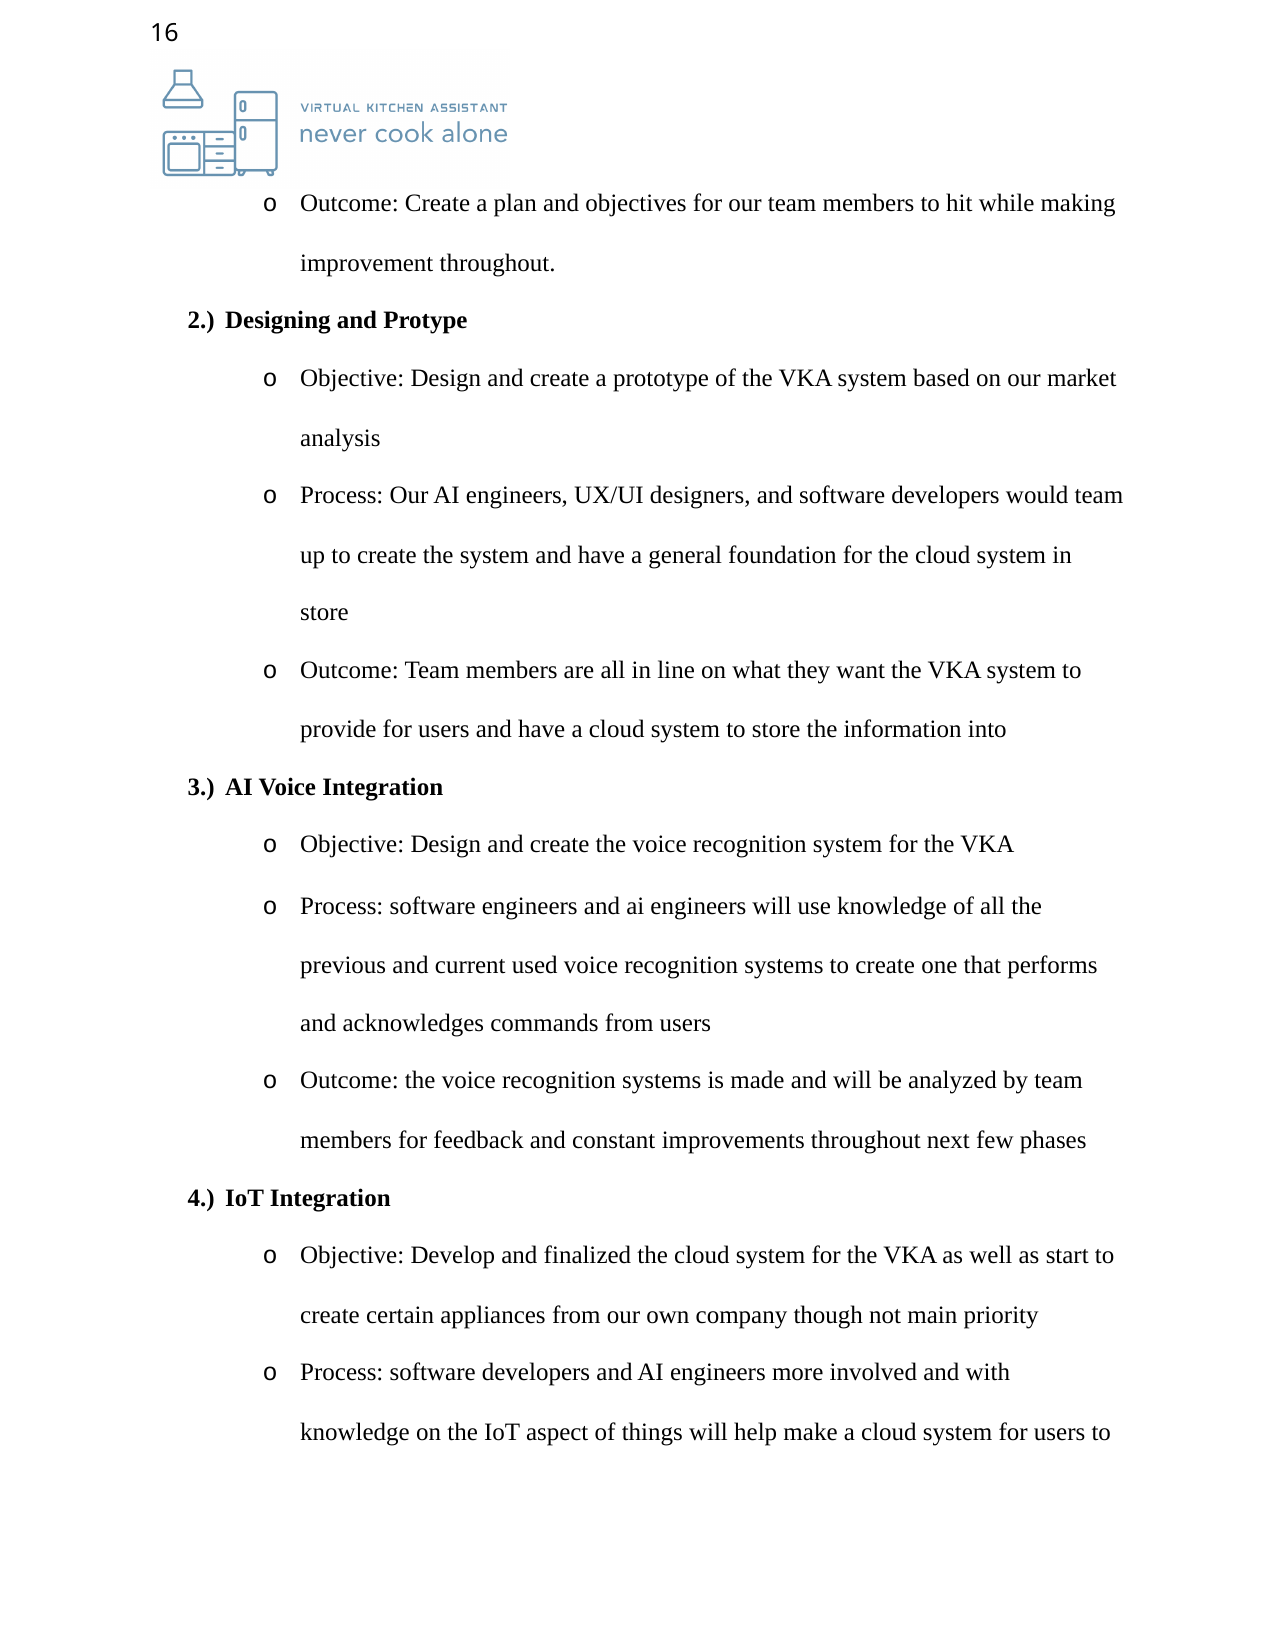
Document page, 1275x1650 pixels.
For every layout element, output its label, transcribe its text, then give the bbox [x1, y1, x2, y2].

list Designing and Protype [187, 306, 1125, 334]
list Outcome: Create a plan and objectives for our team members to hit while making improvement throughout. [262, 188, 1125, 277]
list Objective: Design and create the voice recognition system for the VKA [262, 829, 1125, 860]
list IoT Integration [187, 1183, 1125, 1211]
list Process: Our AI engineers, UX/UI designers, and software developers would team up to create the system and have a general foundation for the cloud system in store [262, 480, 1125, 626]
list Outcome: the voice recognition systems is made and will be analyzed by team members for feedback and constant improvements throughout next few phases [262, 1066, 1125, 1154]
list AI Voice Integration [187, 772, 1125, 801]
list Process: software engineers and ai engineers will use knowledge of all the previous and current used voice recognition systems to create one that performs and acknowledges commands from users [262, 891, 1125, 1037]
list Objective: Design and create a prototype of the VKA system based on our market analysis [262, 363, 1125, 451]
list Objective: Develop and finalized the cloud system for the VKA as well as start to create certain appliances from our own company though not main priority [262, 1240, 1125, 1328]
picture [150, 49, 511, 189]
list Outcome: Team members are all in line on what they want the VKA system to provide for users and have a cloud system to store the information into [262, 655, 1125, 743]
